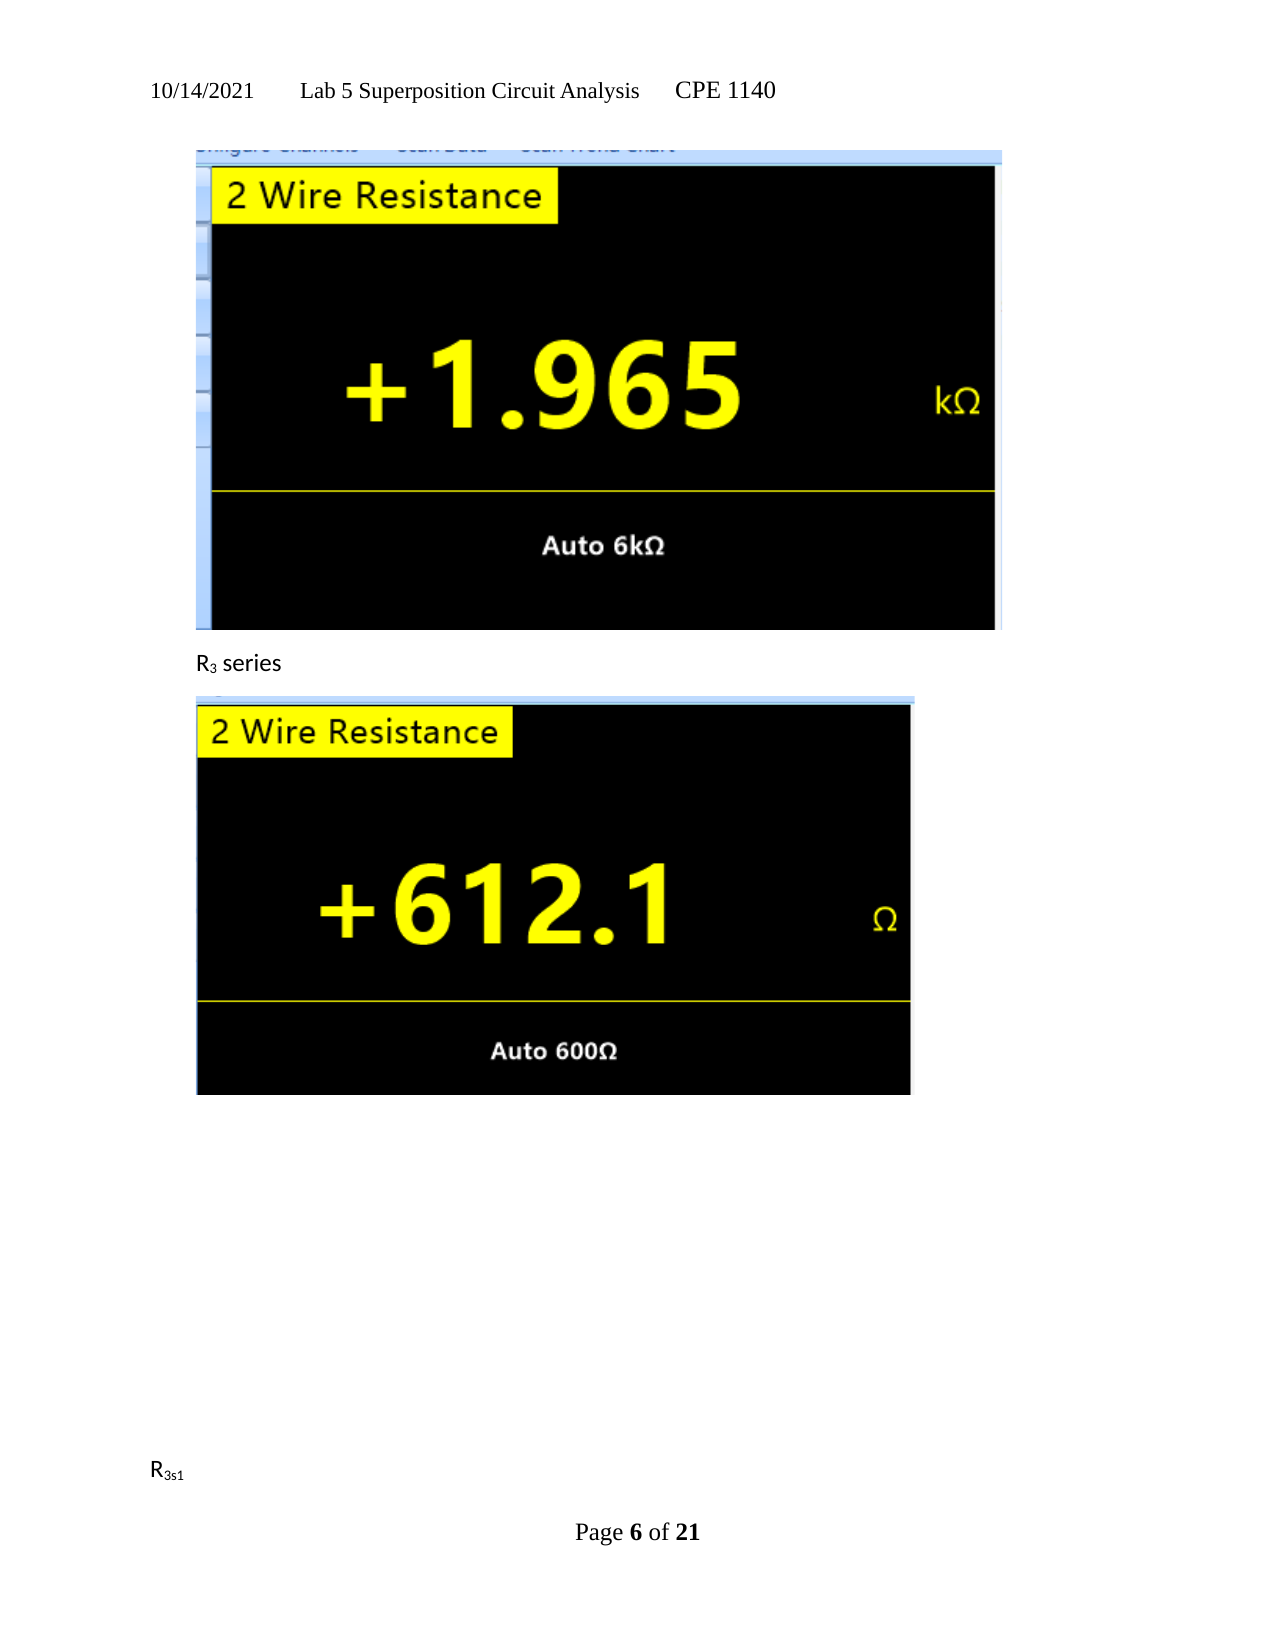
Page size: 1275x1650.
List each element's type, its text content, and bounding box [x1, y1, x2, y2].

picture [195, 150, 1003, 630]
text R3s1 [150, 1453, 1127, 1484]
text R3 series [196, 647, 1127, 678]
picture [195, 696, 915, 1095]
